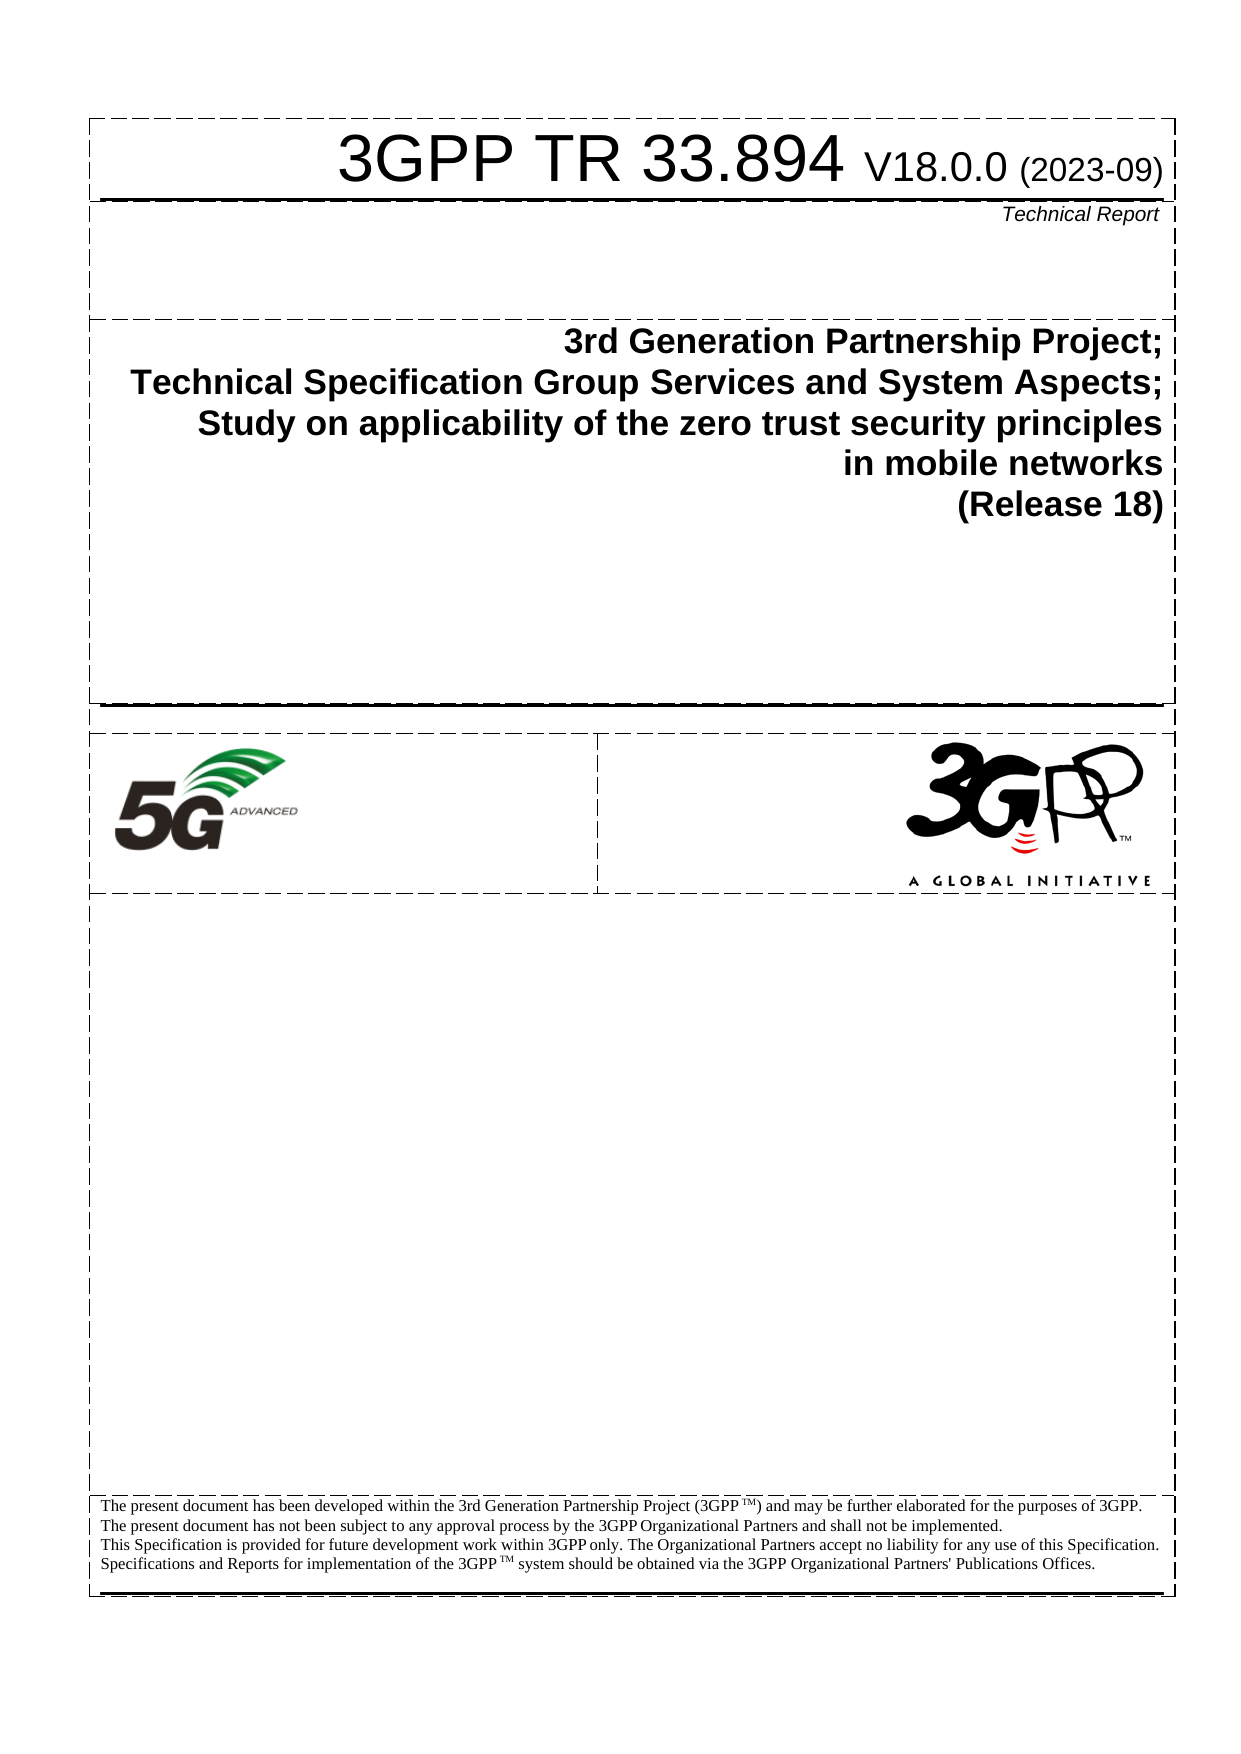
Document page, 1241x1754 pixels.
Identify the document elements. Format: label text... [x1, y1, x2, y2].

picture [898, 734, 1164, 891]
table_cell [89, 733, 598, 893]
table_cell [89, 893, 1175, 1495]
table_cell Technical Report [89, 201, 1175, 319]
picture [100, 734, 312, 865]
table_cell 3rd Generation Partnership Project; Technical Specification Group Services and System Aspects; Study on applicability of the zero trust security principles in mobile networks (Release 18) [89, 319, 1175, 703]
table_cell [598, 733, 1175, 893]
table_cell The present document has been developed within the 3rd Generation Partnership Project (3GPP TM) and may be further elaborated for the purposes of 3GPP. The present document has not been subject to any approval process by the 3GPP Organizational Partners and shall not be implemented. This Specification is provided for future development work within 3GPP only. The Organizational Partners accept no liability for any use of this Specification. Specifications and Reports for implementation of the 3GPP TM system should be obtained via the 3GPP Organizational Partners' Publications Offices. [89, 1495, 1175, 1596]
table_cell [89, 704, 1175, 733]
table_header 3GPP TR 33.894 V18.0.0 (2023-09) [89, 118, 1175, 201]
